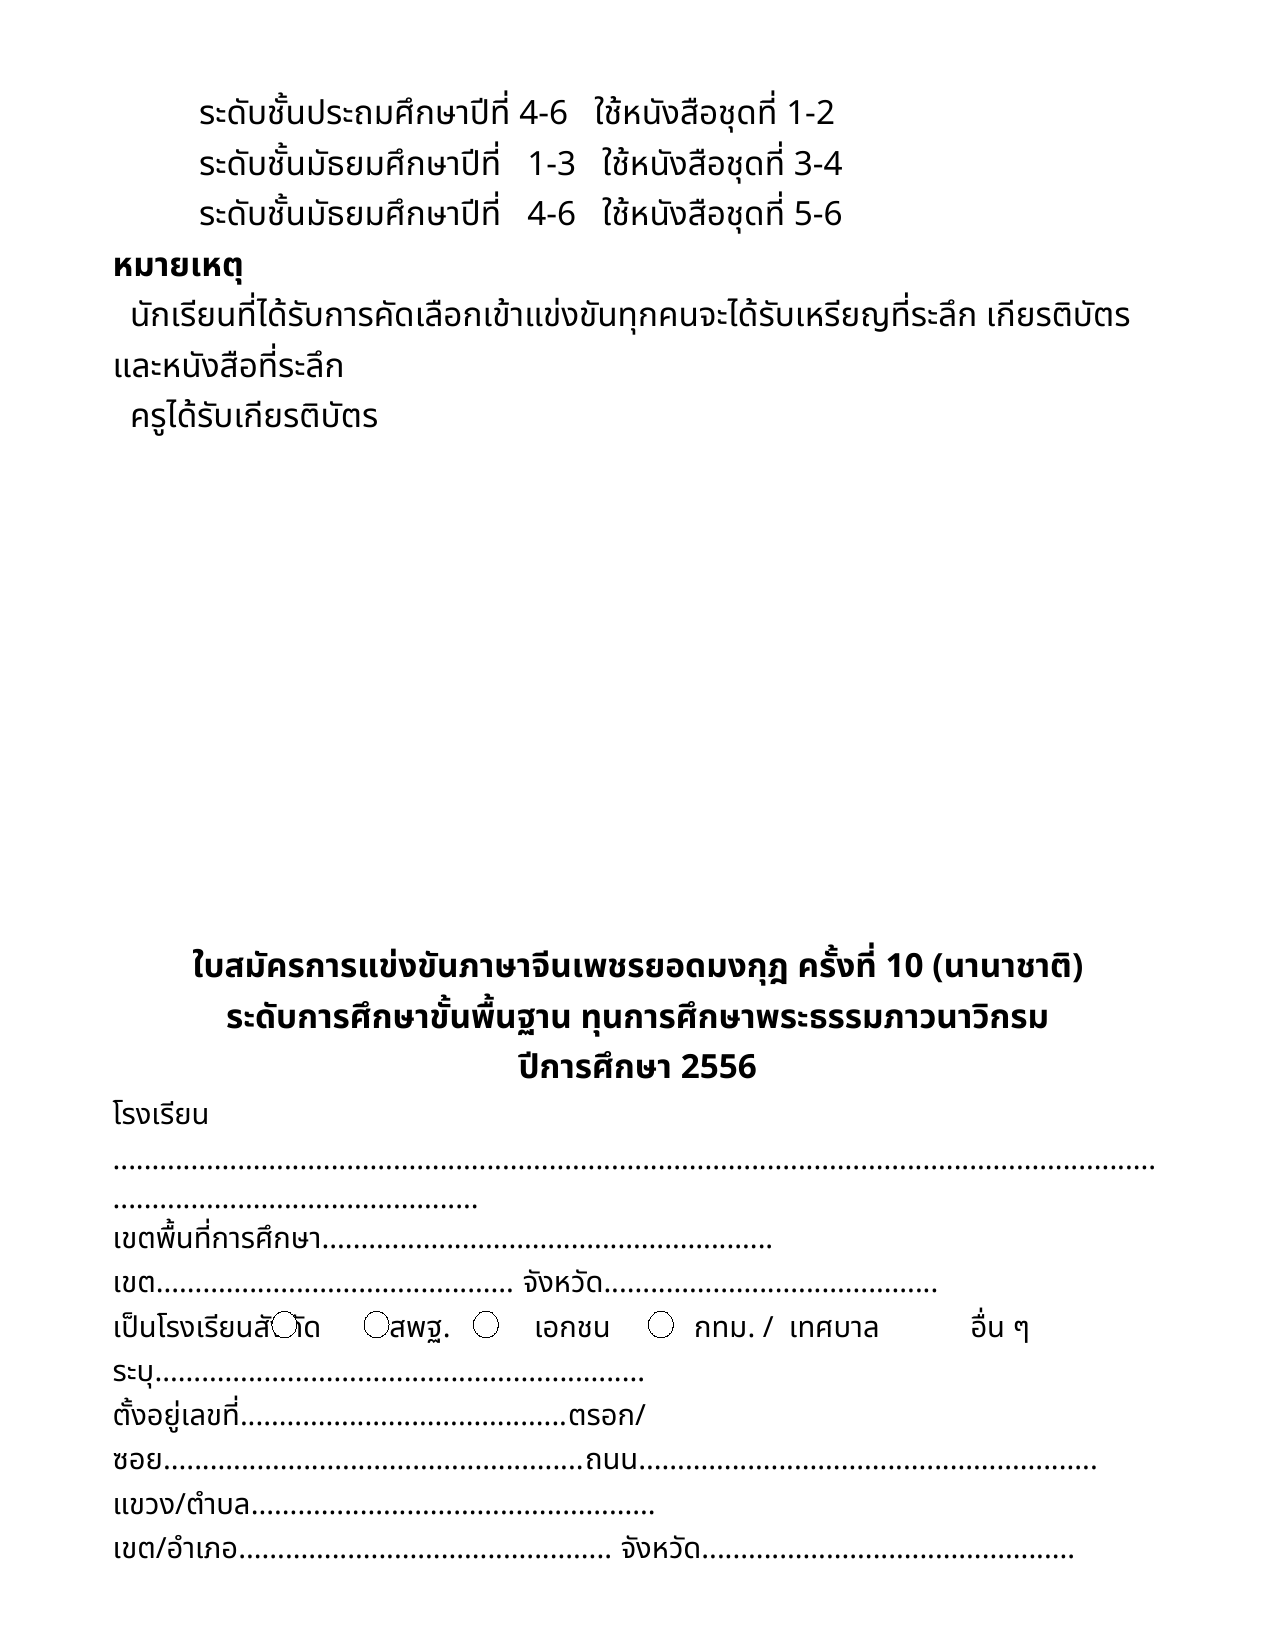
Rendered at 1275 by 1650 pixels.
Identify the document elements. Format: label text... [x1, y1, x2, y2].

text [112, 89, 1162, 241]
text ใบสมัครการแข่งขันภาษาจีนเพชรยอดมงกุฎ ครั้งที่ 10 (นานาชาติ) [112, 942, 1162, 993]
text โรงเรียน ..................................................................................................................................................................................... [112, 1094, 1162, 1217]
text หมายเหตุ นักเรียนที่ได้รับการคัดเลือกเข้าแข่งขันทุกคนจะได้รับเหรียญที่ระลึก เกียรติบัตรและหนังสือที่ระลึก [112, 241, 1162, 392]
text แขวง/ตำบล.................................................... เขต/อำเภอ................................................ จังหวัด................................................ [112, 1483, 1162, 1571]
text ระดับการศึกษาขั้นพื้นฐาน ทุนการศึกษาพระธรรมภาวนาวิกรม [112, 993, 1162, 1043]
text เป็นโรงเรียนสังกัด สพฐ. เอกชน กทม. / เทศบาล อื่น ๆ ระบุ............................................................... [112, 1306, 1162, 1394]
text เขตพื้นที่การศึกษา.......................................................... เขต.............................................. จังหวัด........................................... [112, 1217, 1162, 1306]
text ปีการศึกษา 2556 [112, 1043, 1162, 1094]
text ตั้งอยู่เลขที่..........................................ตรอก/ซอย......................................................ถนน........................................................... [112, 1394, 1162, 1483]
text ครูได้รับเกียรติบัตร [112, 392, 1162, 443]
